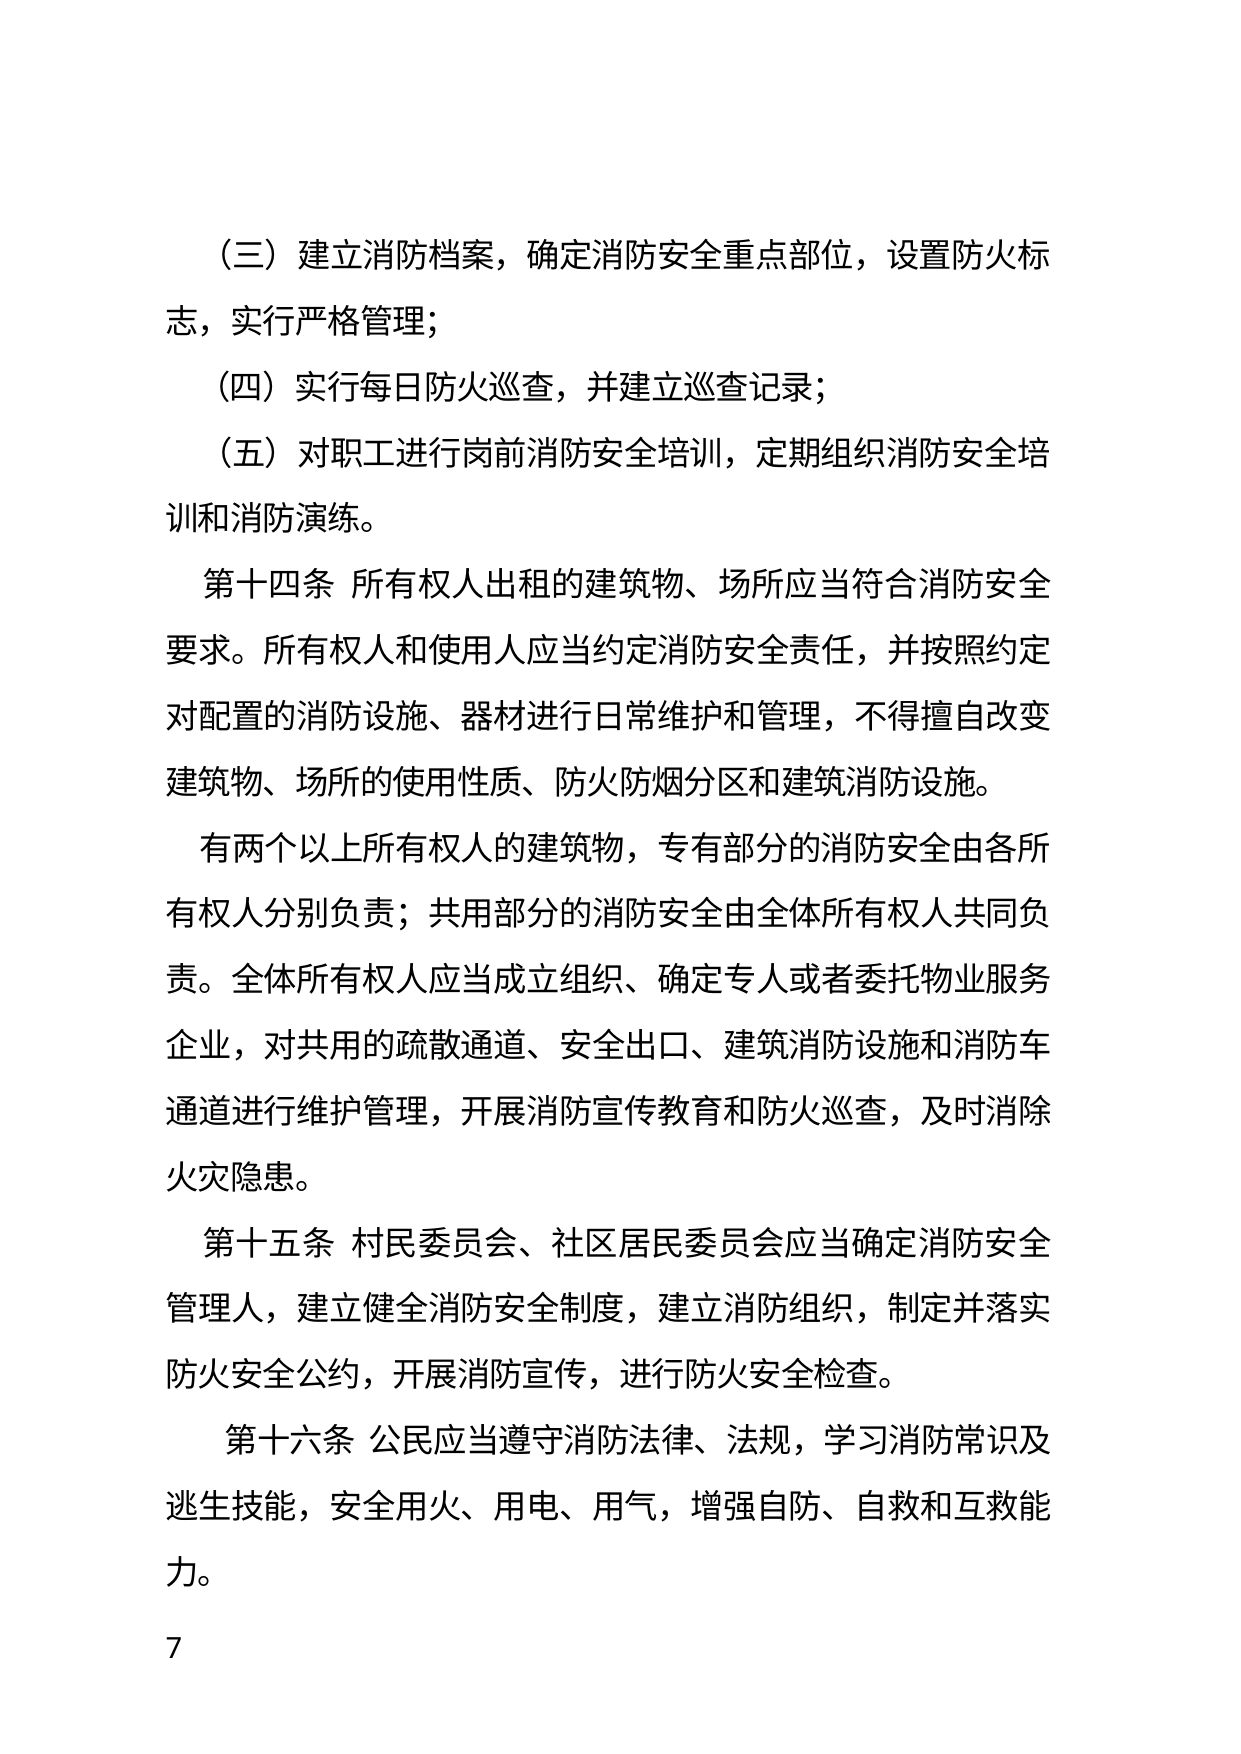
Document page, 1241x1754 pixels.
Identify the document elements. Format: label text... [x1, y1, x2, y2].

text 第十四条 所有权人出租的建筑物、场所应当符合消防安全要求。所有权人和使用人应当约定消防安全责任，并按照约定对配置的消防设施、器材进行日常维护和管理，不得擅自改变建筑物、场所的使用性质、防火防烟分区和建筑消防设施。 [165, 549, 1052, 812]
text 第十五条 村民委员会、社区居民委员会应当确定消防安全管理人，建立健全消防安全制度，建立消防组织，制定并落实防火安全公约，开展消防宣传，进行防火安全检查。 [165, 1207, 1052, 1405]
text 第十六条 公民应当遵守消防法律、法规，学习消防常识及逃生技能，安全用火、用电、用气，增强自防、自救和互救能力。 [165, 1405, 1052, 1602]
text （五）对职工进行岗前消防安全培训，定期组织消防安全培训和消防演练。 [165, 417, 1052, 549]
text （四）实行每日防火巡查，并建立巡查记录； [165, 352, 1052, 417]
text （三）建立消防档案，确定消防安全重点部位，设置防火标志，实行严格管理； [165, 220, 1052, 352]
text 有两个以上所有权人的建筑物，专有部分的消防安全由各所有权人分别负责；共用部分的消防安全由全体所有权人共同负责。全体所有权人应当成立组织、确定专人或者委托物业服务企业，对共用的疏散通道、安全出口、建筑消防设施和消防车通道进行维护管理，开展消防宣传教育和防火巡查，及时消除火灾隐患。 [165, 812, 1052, 1207]
